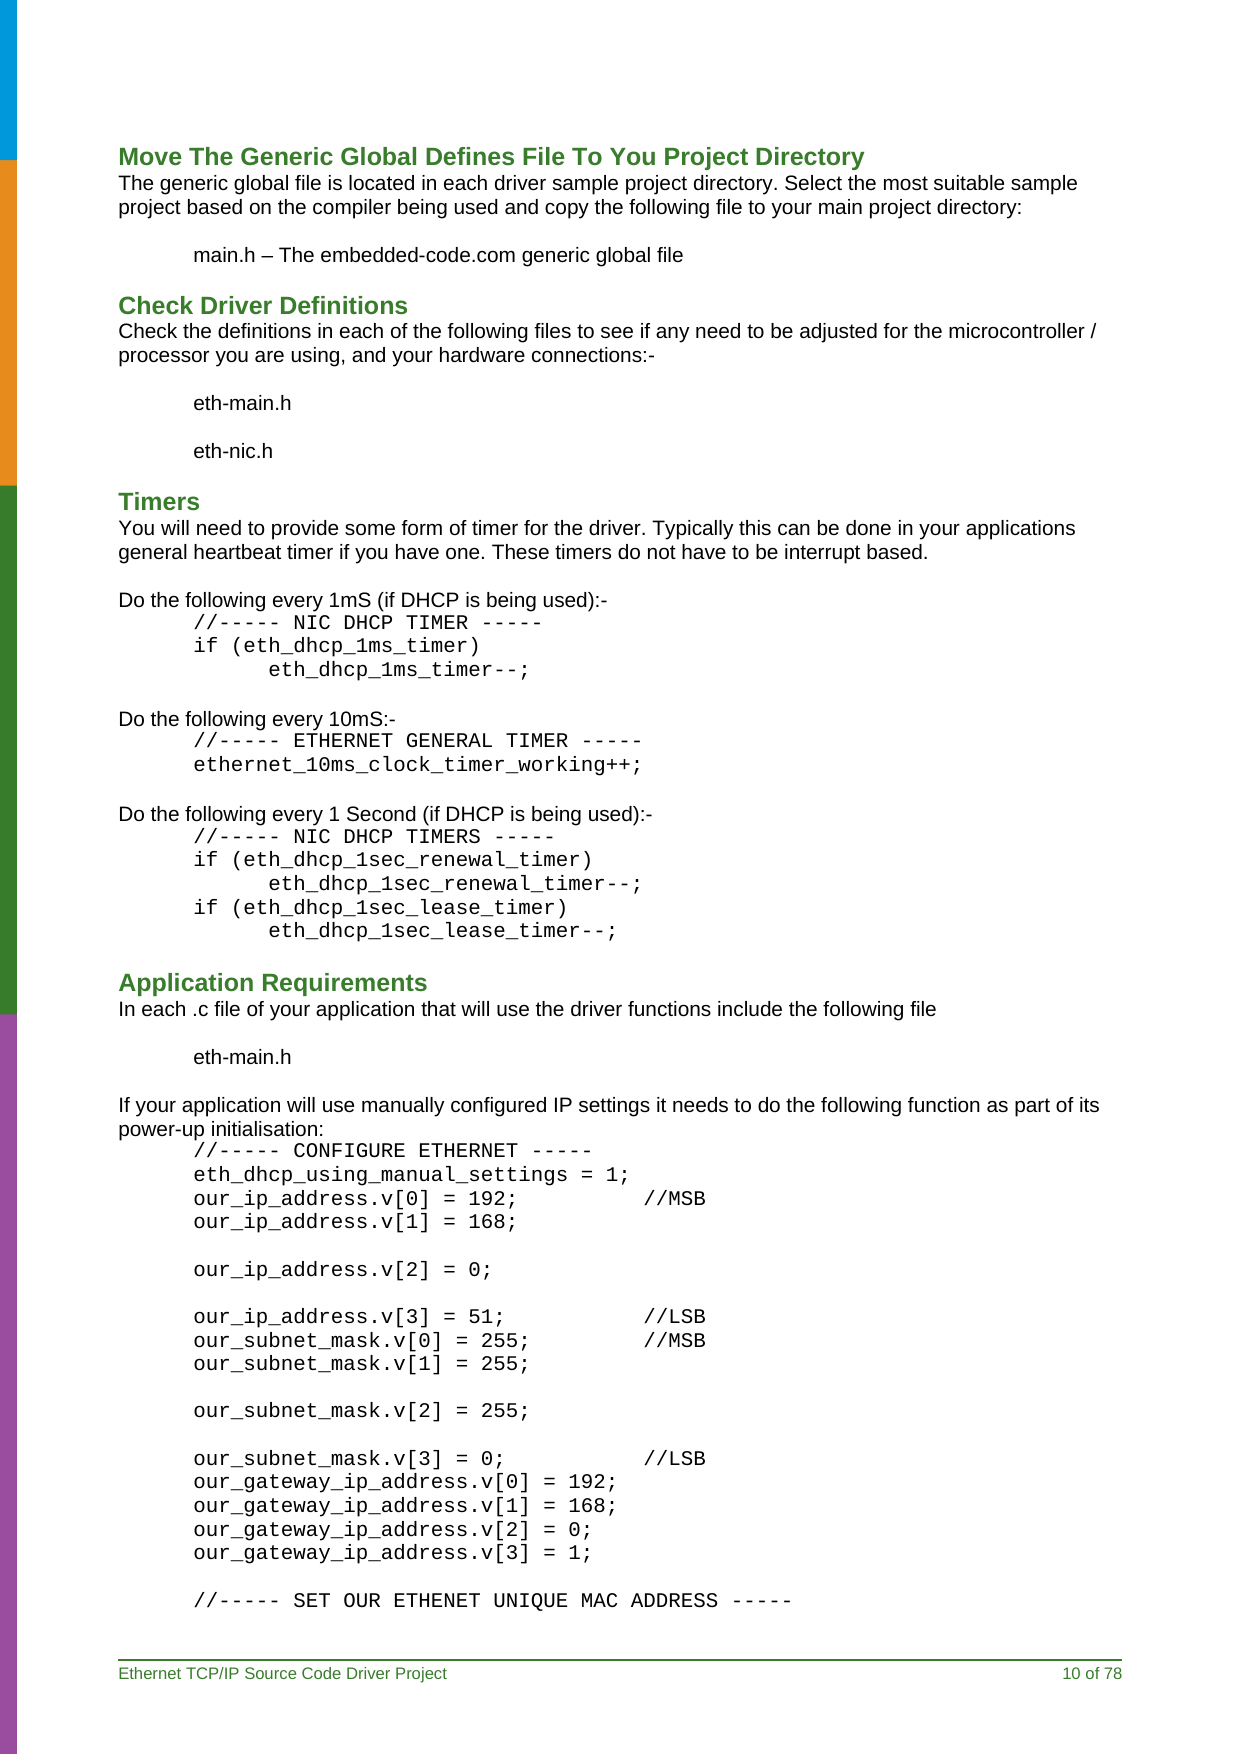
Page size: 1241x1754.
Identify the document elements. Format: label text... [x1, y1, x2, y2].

text main.h – The embedded-code.com generic global file [118, 243, 1122, 267]
text our_ip_address.v[1] = 168; [118, 1211, 1122, 1235]
text eth_dhcp_1sec_renewal_timer--; [118, 873, 1122, 897]
text if (eth_dhcp_1ms_timer) [118, 635, 1122, 659]
subtitle Application Requirements [118, 968, 1122, 997]
text Do the following every 10mS:- [118, 707, 1122, 731]
text //----- CONFIGURE ETHERNET ----- [118, 1140, 1122, 1164]
text our_ip_address.v[2] = 0; [118, 1259, 1122, 1282]
text //----- ETHERNET GENERAL TIMER ----- [118, 731, 1122, 754]
text our_ip_address.v[0] = 192; //MSB [118, 1188, 1122, 1211]
text The generic global file is located in each driver sample project directory. Select the most suitable sample project based on the compiler being used and copy the following file to your main project directory: [118, 171, 1122, 219]
text You will need to provide some form of timer for the driver. Typically this can be done in your applications general heartbeat timer if you have one. These timers do not have to be interrupt based. [118, 516, 1122, 564]
text if (eth_dhcp_1sec_lease_timer) [118, 897, 1122, 920]
text our_gateway_ip_address.v[3] = 1; [118, 1542, 1122, 1566]
text eth_dhcp_1sec_lease_timer--; [118, 920, 1122, 944]
text eth-main.h [193, 391, 1122, 415]
text our_subnet_mask.v[2] = 255; [118, 1401, 1122, 1424]
text eth-main.h [118, 1044, 1122, 1068]
text our_gateway_ip_address.v[1] = 168; [118, 1495, 1122, 1519]
text //----- NIC DHCP TIMERS ----- [118, 826, 1122, 849]
subtitle Timers [118, 487, 1122, 516]
text ethernet_10ms_clock_timer_working++; [118, 754, 1122, 778]
text If your application will use manually configured IP settings it needs to do the following function as part of its power-up initialisation: [118, 1092, 1122, 1140]
text Do the following every 1 Second (if DHCP is being used):- [118, 802, 1122, 826]
text eth-nic.h [193, 439, 1122, 463]
text In each .c file of your application that will use the driver functions include the following file [118, 997, 1122, 1021]
text Do the following every 1mS (if DHCP is being used):- [118, 588, 1122, 612]
text our_ip_address.v[3] = 51; //LSB [118, 1306, 1122, 1329]
text our_gateway_ip_address.v[2] = 0; [118, 1519, 1122, 1542]
subtitle Move The Generic Global Defines File To You Project Directory [118, 142, 1122, 171]
text //----- SET OUR ETHENET UNIQUE MAC ADDRESS ----- [118, 1590, 1122, 1613]
text eth_dhcp_using_manual_settings = 1; [118, 1164, 1122, 1188]
subtitle Check Driver Definitions [118, 291, 1122, 319]
text //----- NIC DHCP TIMER ----- [118, 612, 1122, 635]
text Check the definitions in each of the following files to see if any need to be adjusted for the microcontroller / processor you are using, and your hardware connections:- [118, 319, 1122, 367]
text our_subnet_mask.v[0] = 255; //MSB [118, 1329, 1122, 1353]
text our_subnet_mask.v[1] = 255; [118, 1353, 1122, 1377]
text if (eth_dhcp_1sec_renewal_timer) [118, 849, 1122, 873]
text our_subnet_mask.v[3] = 0; //LSB [118, 1448, 1122, 1471]
text eth_dhcp_1ms_timer--; [118, 659, 1122, 683]
text our_gateway_ip_address.v[0] = 192; [118, 1471, 1122, 1495]
picture [0, 161, 17, 1754]
